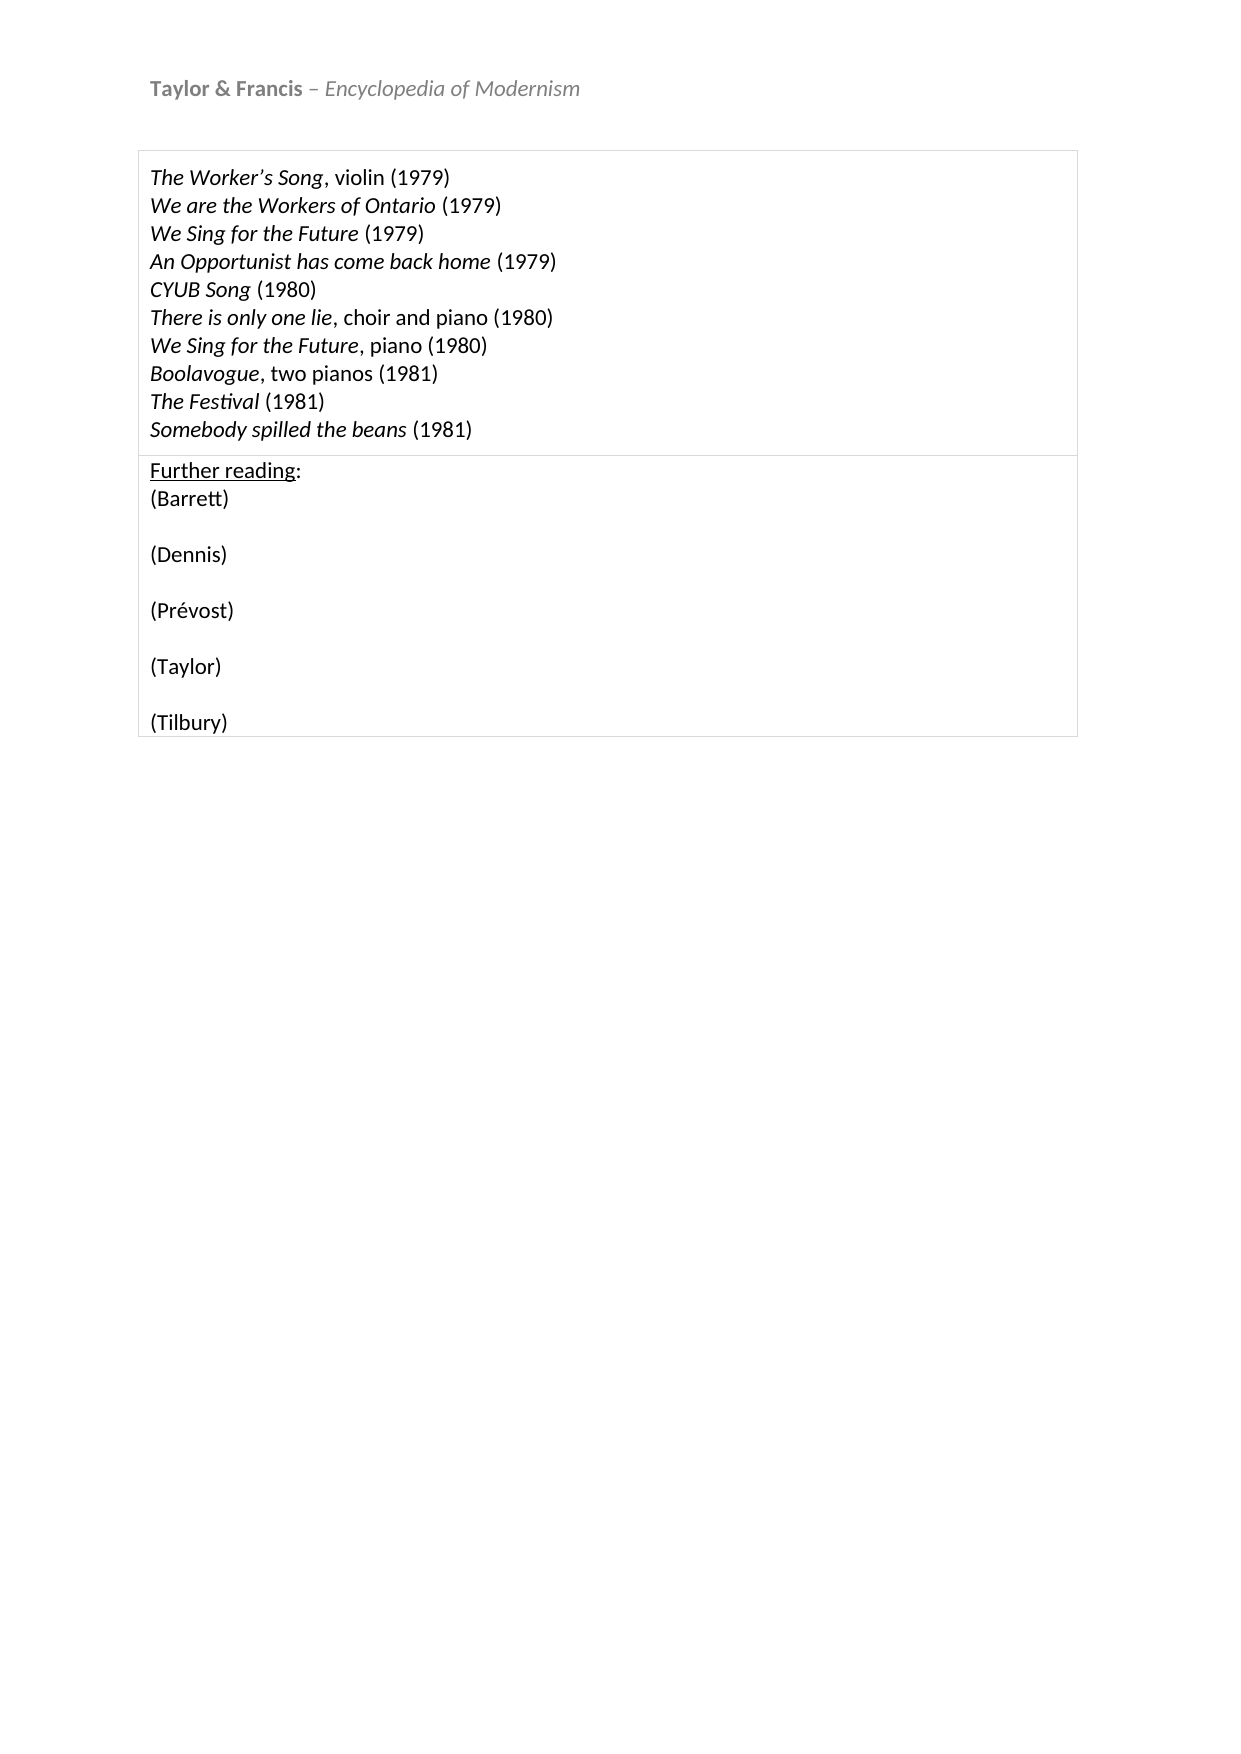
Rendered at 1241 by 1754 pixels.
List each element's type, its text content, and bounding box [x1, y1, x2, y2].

table_cell Further reading: [139, 456, 1077, 736]
